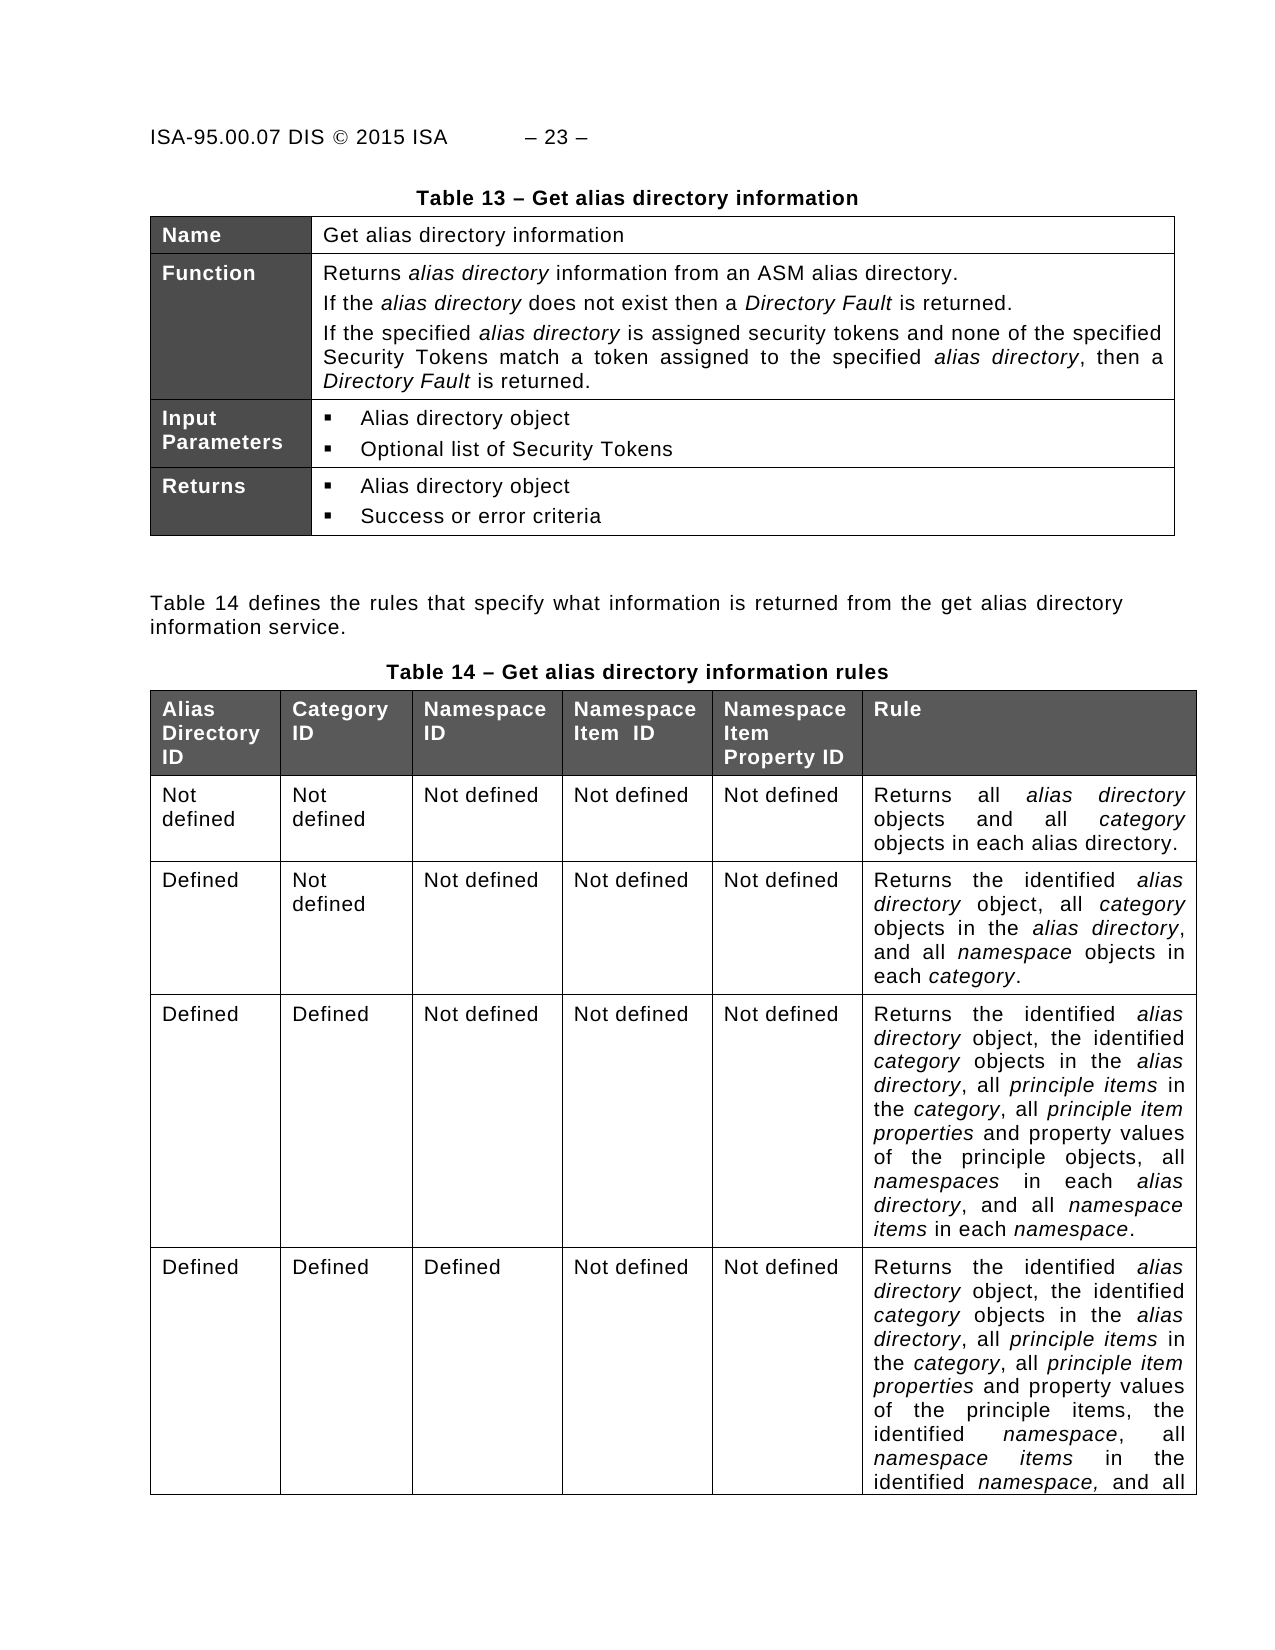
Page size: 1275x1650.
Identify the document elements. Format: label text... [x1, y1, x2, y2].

table_header Namespace Item ID [563, 691, 712, 775]
table_cell Function [151, 254, 311, 399]
table_cell Returns the identified alias directory object, all category objects in the alias directory, and all namespace objects in each category. [863, 862, 1196, 994]
table_header Rule [863, 691, 1196, 775]
table_header Get alias directory information [312, 217, 1174, 253]
table_cell Not defined [281, 776, 412, 861]
text Table 14 defines the rules that specify what information is returned from the get alias directory information service. [150, 591, 1125, 639]
table_cell Returns all alias directory objects and all category objects in each alias directory. [863, 776, 1196, 861]
title Table 14 – Get alias directory information rules [150, 660, 1125, 684]
table_cell Not defined [563, 862, 712, 994]
table_cell Alias directory object Optional list of Security Tokens [312, 400, 1174, 467]
table_cell Alias directory object Success or error criteria [312, 468, 1174, 535]
table_cell Returns alias directory information from an ASM alias directory. If the alias directory does not exist then a Directory Fault is returned. If the specified alias directory is assigned security tokens and none of the specified Security Tokens match a token assigned to the specified alias directory, then a Directory Fault is returned. [312, 254, 1174, 399]
table_cell Defined [281, 995, 412, 1247]
table_cell Input Parameters [151, 400, 311, 467]
table_cell Not defined [413, 862, 562, 994]
table_header Category ID [281, 691, 412, 775]
table_cell Defined [151, 1248, 280, 1494]
table_cell Not defined [281, 862, 412, 994]
table_cell Defined [151, 862, 280, 994]
table_header Namespace ID [413, 691, 562, 775]
table_cell Defined [151, 995, 280, 1247]
table_cell Not defined [713, 776, 862, 861]
table_cell Not defined [563, 776, 712, 861]
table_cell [863, 1248, 1196, 1494]
table_cell Defined [413, 1248, 562, 1494]
table_cell Not defined [151, 776, 280, 861]
table_header Name [151, 217, 311, 253]
table_cell Not defined [563, 1248, 712, 1494]
table_cell Not defined [713, 995, 862, 1247]
table_cell Not defined [413, 995, 562, 1247]
table_cell Not defined [713, 862, 862, 994]
table_cell Not defined [413, 776, 562, 861]
table_header Namespace Item Property ID [713, 691, 862, 775]
table_header Alias Directory ID [151, 691, 280, 775]
table_cell Defined [281, 1248, 412, 1494]
table_cell Not defined [563, 995, 712, 1247]
title Table 13 – Get alias directory information [150, 185, 1125, 209]
table_cell Returns the identified alias directory object, the identified category objects in the alias directory, all principle items in the category, all principle item properties and property values of the principle objects, all namespaces in each alias directory, and all namespace items in each namespace. [863, 995, 1196, 1247]
table_cell Returns [151, 468, 311, 535]
table_cell Not defined [713, 1248, 862, 1494]
